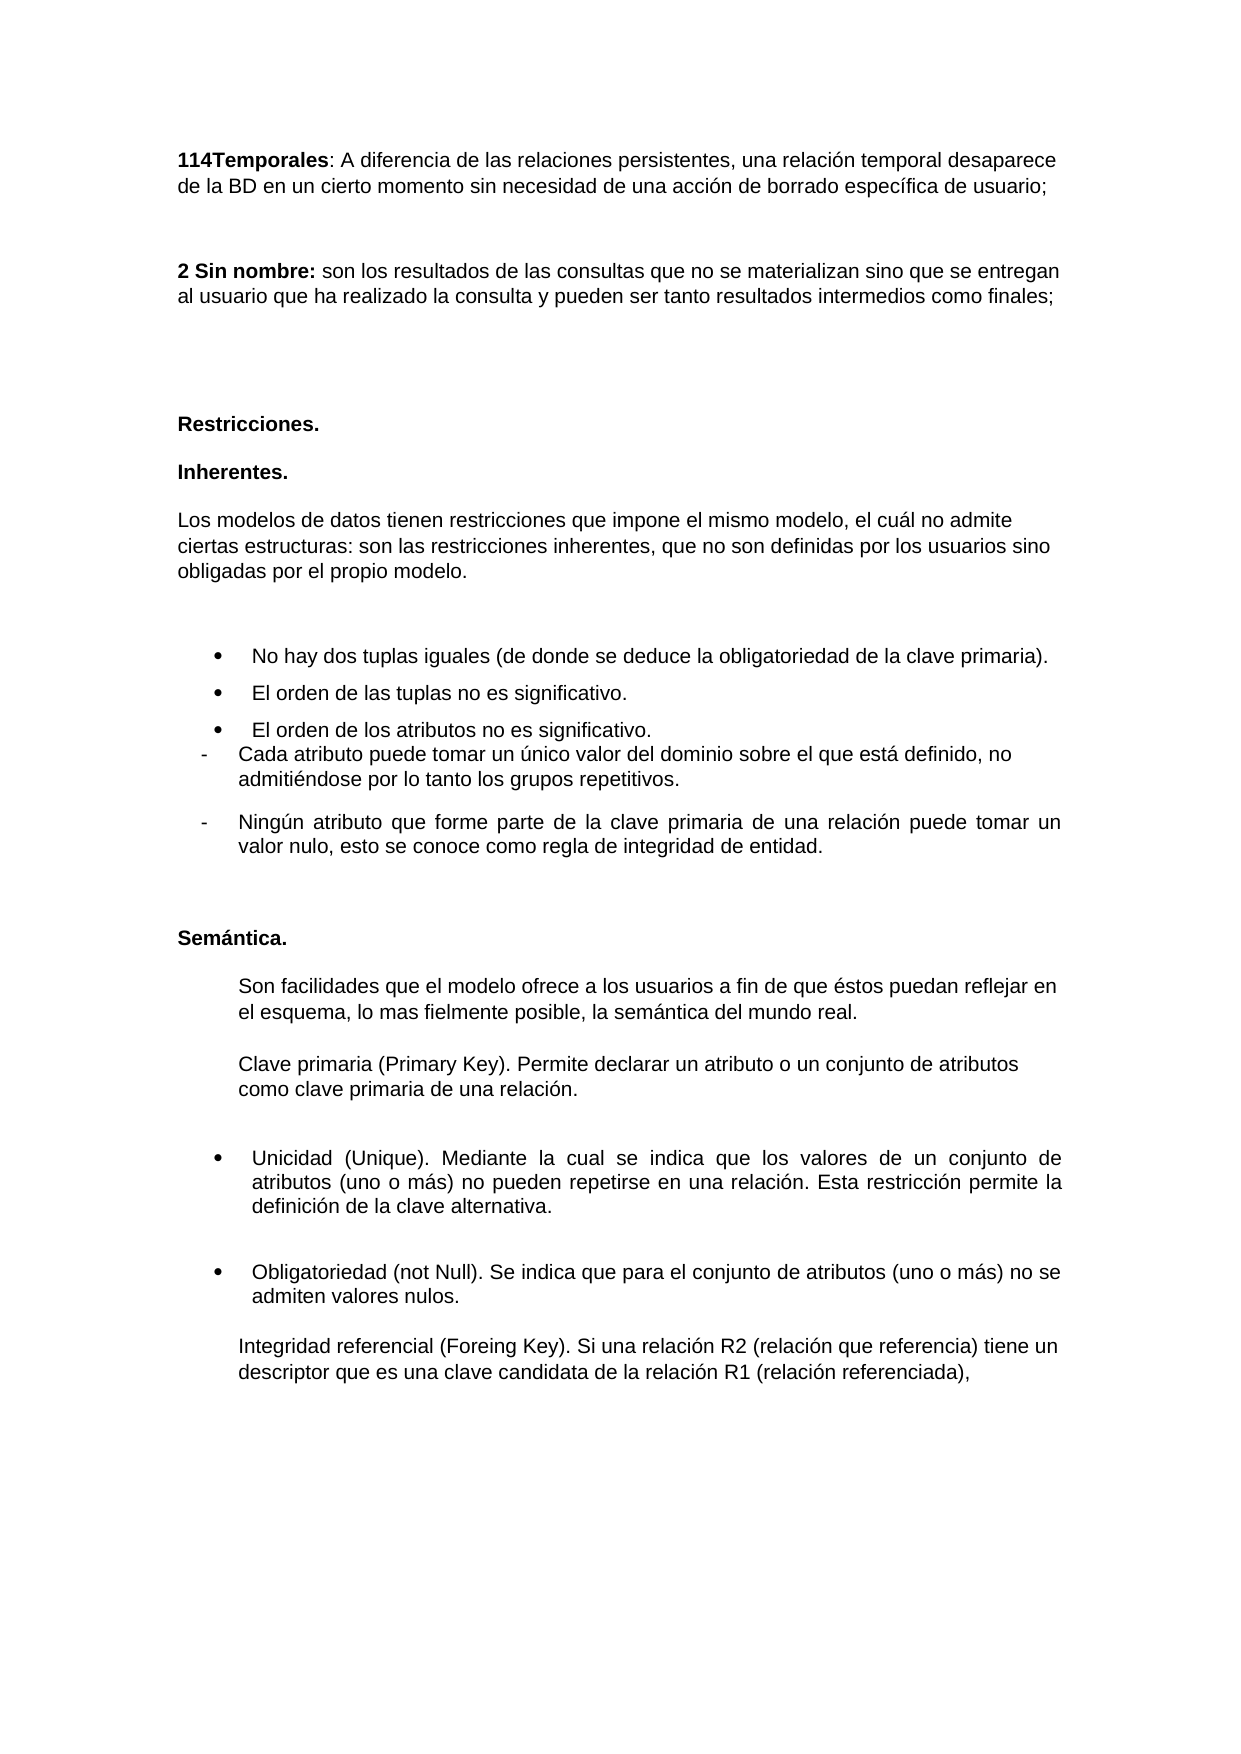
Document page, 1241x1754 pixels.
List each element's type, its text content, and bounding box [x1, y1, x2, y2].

text Restricciones. [177, 412, 1063, 436]
list Cada atributo puede tomar un único valor del dominio sobre el que está definido, no admitiéndose por lo tanto los grupos repetitivos. [201, 741, 1063, 791]
list Ningún atributo que forme parte de la clave primaria de una relación puede tomar un valor nulo, esto se conoce como regla de integridad de entidad. [201, 810, 1063, 858]
list Integridad referencial (Foreing Key). Si una relación R2 (relación que referencia) tiene un descriptor que es una clave candidata de la relación R1 (relación referenciada), [238, 1334, 1063, 1384]
list No hay dos tuplas iguales (de donde se deduce la obligatoriedad de la clave primaria). [214, 644, 1063, 668]
list El orden de los atributos no es significativo. [214, 717, 1063, 741]
list Obligatoriedad (not Null). Se indica que para el conjunto de atributos (uno o más) no se admiten valores nulos. [214, 1260, 1063, 1308]
text Inherentes. [177, 460, 1063, 484]
text Los modelos de datos tienen restricciones que impone el mismo modelo, el cuál no admite ciertas estructuras: son las restricciones inherentes, que no son definidas por los usuarios sino obligadas por el propio modelo. [177, 508, 1063, 583]
text 114Temporales: A diferencia de las relaciones persistentes, una relación temporal desaparece de la BD en un cierto momento sin necesidad de una acción de borrado específica de usuario; [177, 148, 1063, 197]
list Unicidad (Unique). Mediante la cual se indica que los valores de un conjunto de atributos (uno o más) no pueden repetirse en una relación. Esta restricción permite la definición de la clave alternativa. [214, 1146, 1063, 1218]
list Son facilidades que el modelo ofrece a los usuarios a fin de que éstos puedan reflejar en el esquema, lo mas fielmente posible, la semántica del mundo real. [238, 974, 1063, 1024]
text Semántica. [177, 926, 1063, 950]
list El orden de las tuplas no es significativo. [214, 681, 1063, 705]
text 2 Sin nombre: son los resultados de las consultas que no se materializan sino que se entregan al usuario que ha realizado la consulta y pueden ser tanto resultados intermedios como finales; [177, 258, 1063, 308]
list Clave primaria (Primary Key). Permite declarar un atributo o un conjunto de atributos como clave primaria de una relación. [238, 1051, 1063, 1101]
